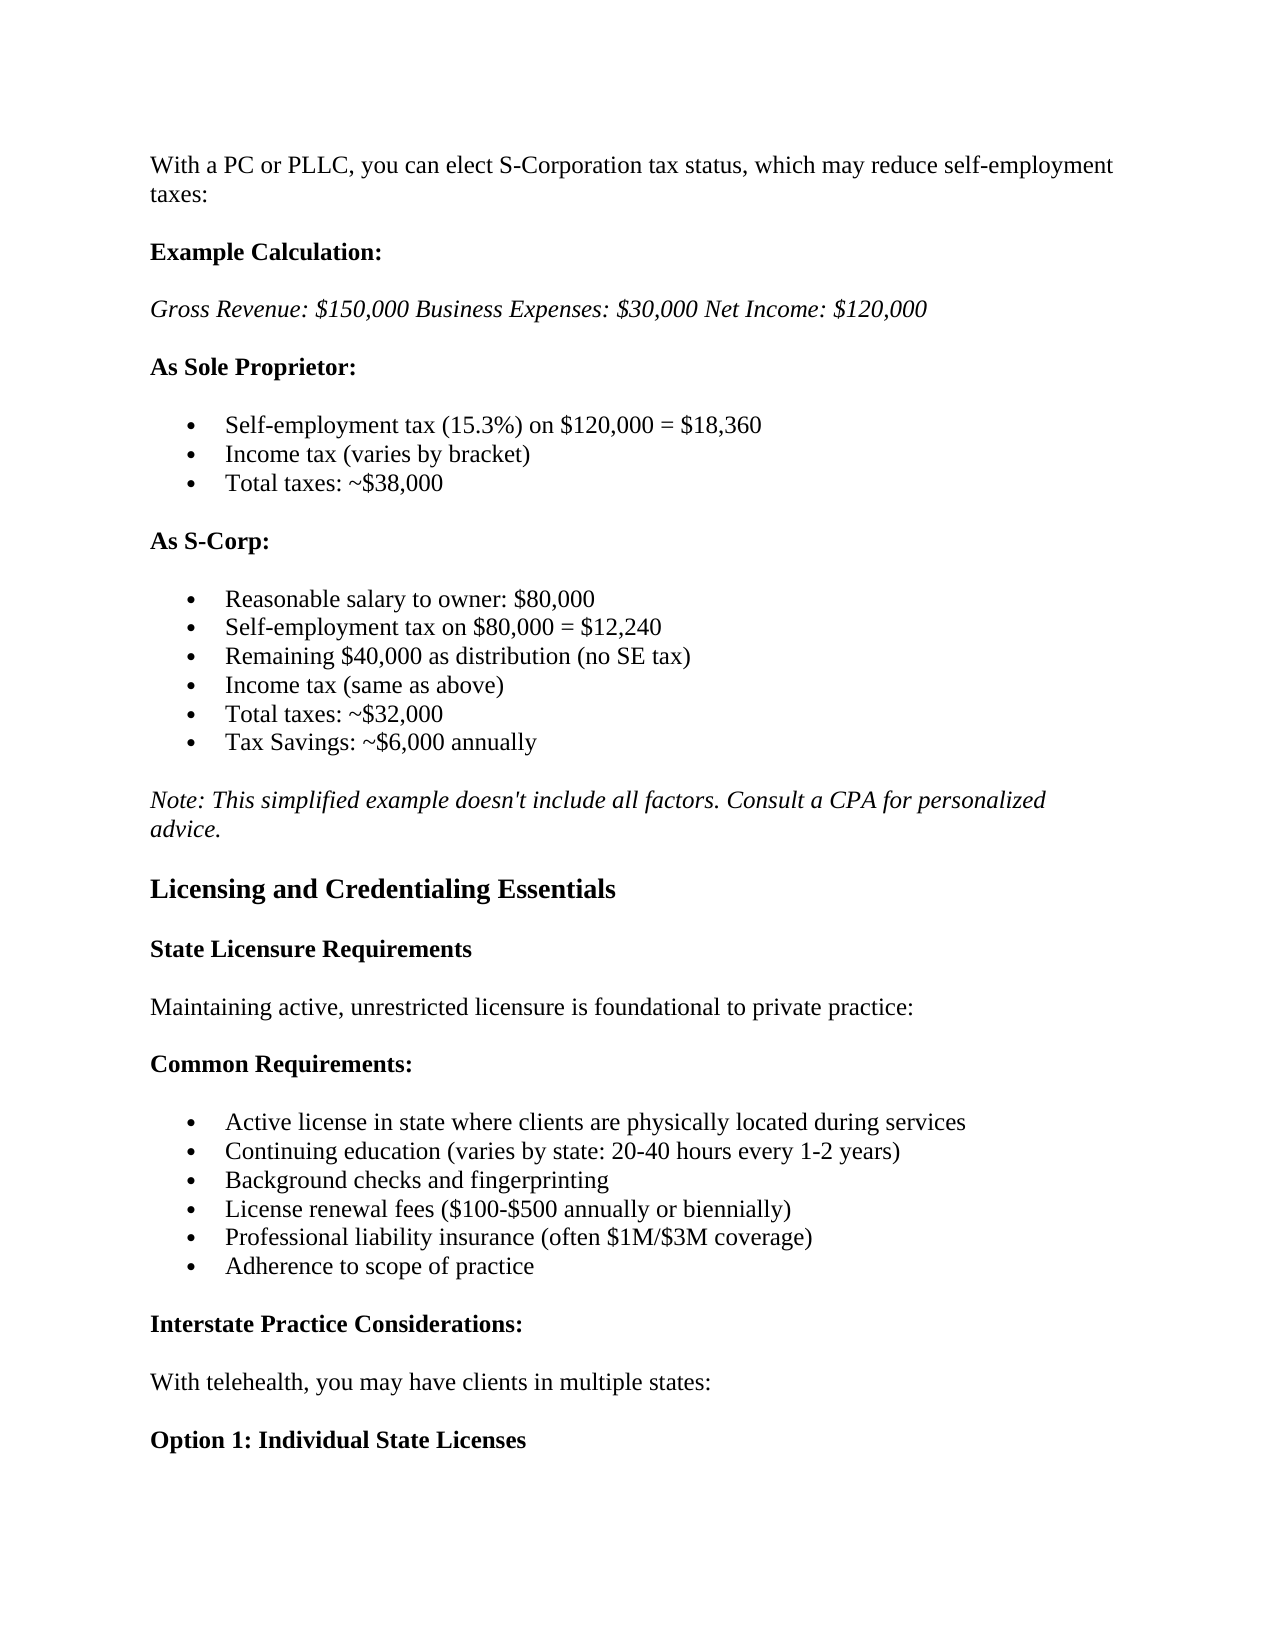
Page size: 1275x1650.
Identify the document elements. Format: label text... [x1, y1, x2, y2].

list Income tax (varies by bracket) [187, 439, 1125, 468]
list Self-employment tax on $80,000 = $12,240 [187, 612, 1125, 641]
list Total taxes: ~$32,000 [187, 699, 1125, 727]
text As Sole Proprietor: [150, 352, 1125, 381]
text Licensing and Credentialing Essentials [150, 872, 1125, 904]
text Maintaining active, unrestricted licensure is foundational to private practice: [150, 992, 1125, 1020]
text Interstate Practice Considerations: [150, 1309, 1125, 1338]
list Active license in state where clients are physically located during services [187, 1107, 1125, 1136]
list Continuing education (varies by state: 20-40 hours every 1-2 years) [187, 1136, 1125, 1165]
list Professional liability insurance (often $1M/$3M coverage) [187, 1222, 1125, 1251]
text Common Requirements: [150, 1049, 1125, 1078]
text Gross Revenue: $150,000 Business Expenses: $30,000 Net Income: $120,000 [150, 294, 1125, 323]
text With a PC or PLLC, you can elect S-Corporation tax status, which may reduce self-employment taxes: [150, 150, 1125, 207]
list Adherence to scope of practice [187, 1251, 1125, 1280]
text Example Calculation: [150, 237, 1125, 265]
list Self-employment tax (15.3%) on $120,000 = $18,360 [187, 410, 1125, 439]
text Note: This simplified example doesn't include all factors. Consult a CPA for personalized advice. [150, 785, 1125, 843]
list License renewal fees ($100-$500 annually or biennially) [187, 1194, 1125, 1222]
list Remaining $40,000 as distribution (no SE tax) [187, 641, 1125, 670]
text With telehealth, you may have clients in multiple states: [150, 1367, 1125, 1396]
text Option 1: Individual State Licenses [150, 1425, 1125, 1454]
list Income tax (same as above) [187, 670, 1125, 699]
list Reasonable salary to owner: $80,000 [187, 584, 1125, 612]
list Background checks and fingerprinting [187, 1165, 1125, 1194]
list Tax Savings: ~$6,000 annually [187, 727, 1125, 756]
text State Licensure Requirements [150, 934, 1125, 962]
text As S-Corp: [150, 526, 1125, 554]
list Total taxes: ~$38,000 [187, 468, 1125, 497]
